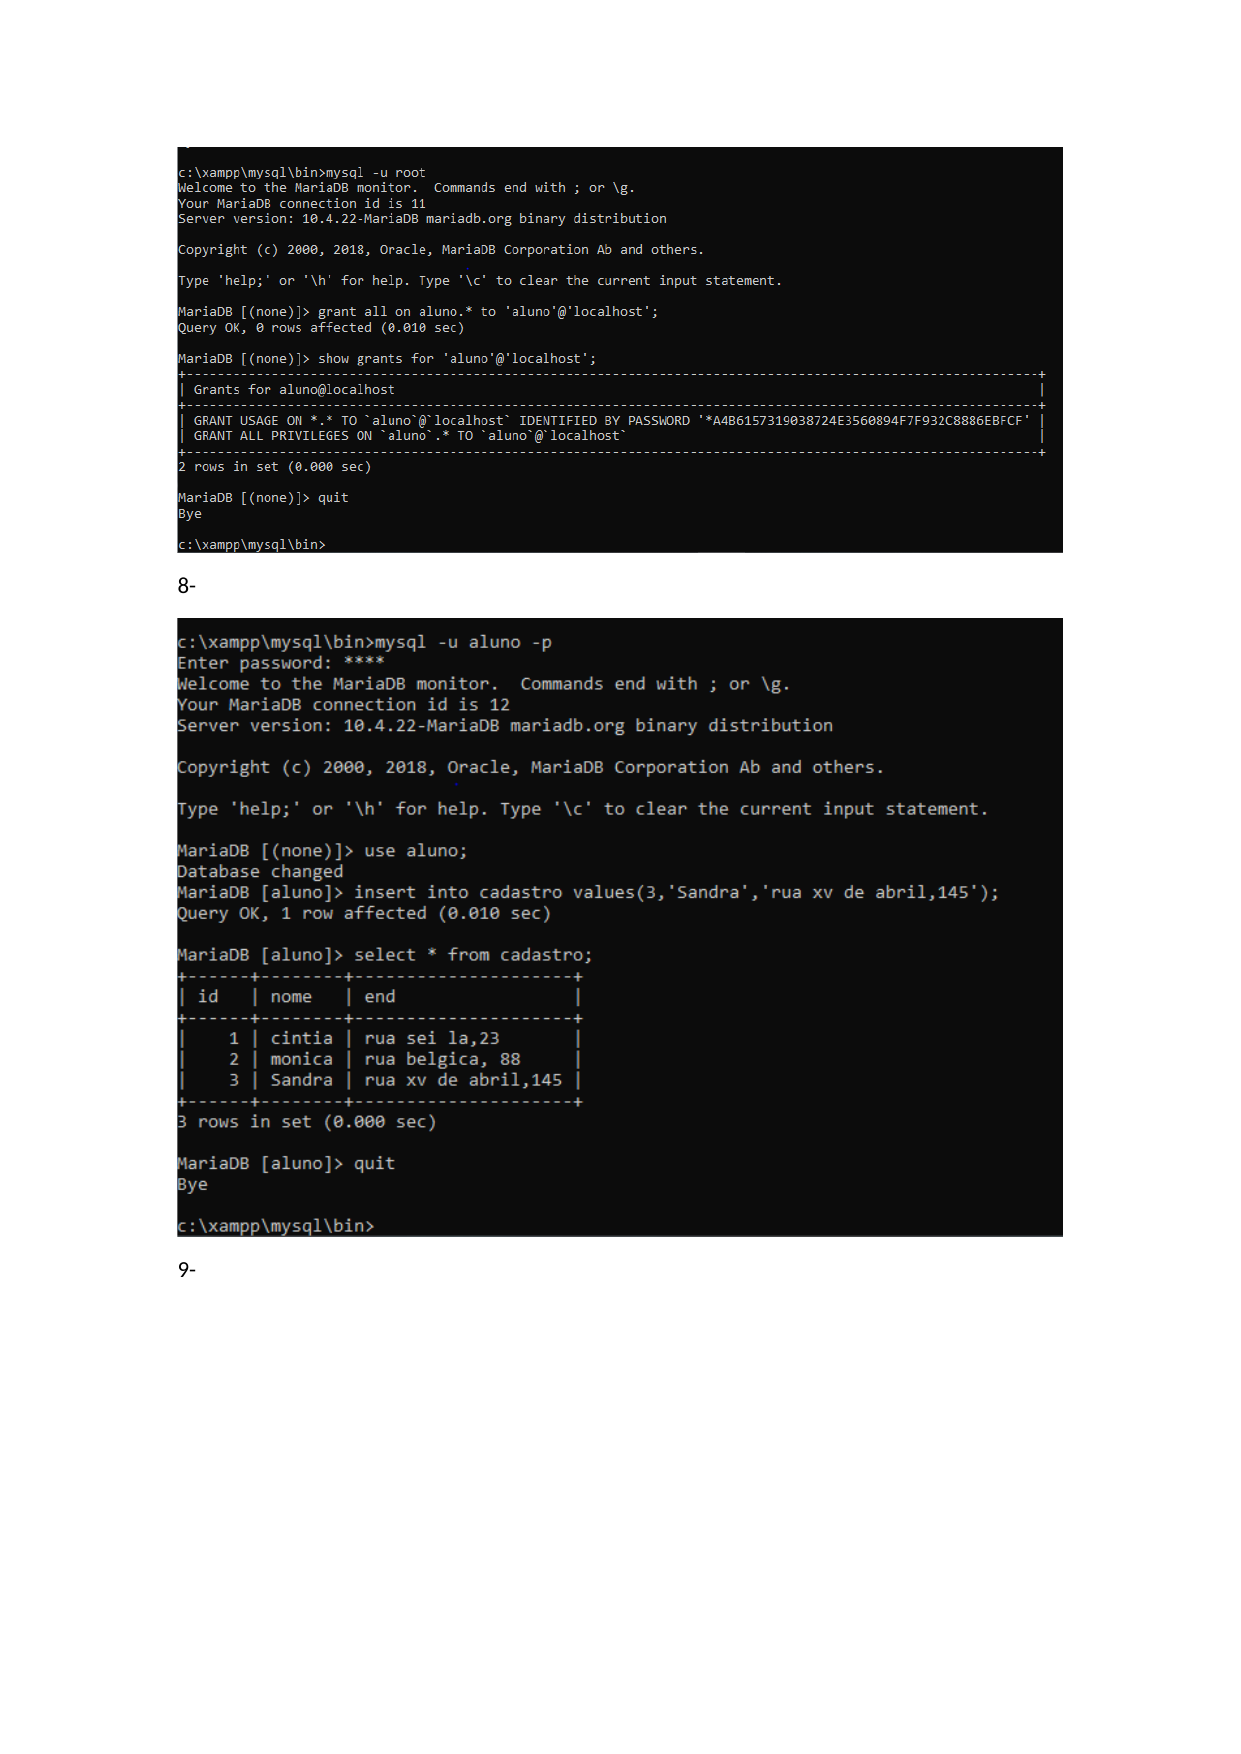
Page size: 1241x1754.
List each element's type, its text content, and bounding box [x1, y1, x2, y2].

text 8- [177, 572, 1063, 600]
text 9- [177, 1255, 1063, 1283]
picture [177, 147, 1063, 553]
picture [177, 618, 1063, 1237]
